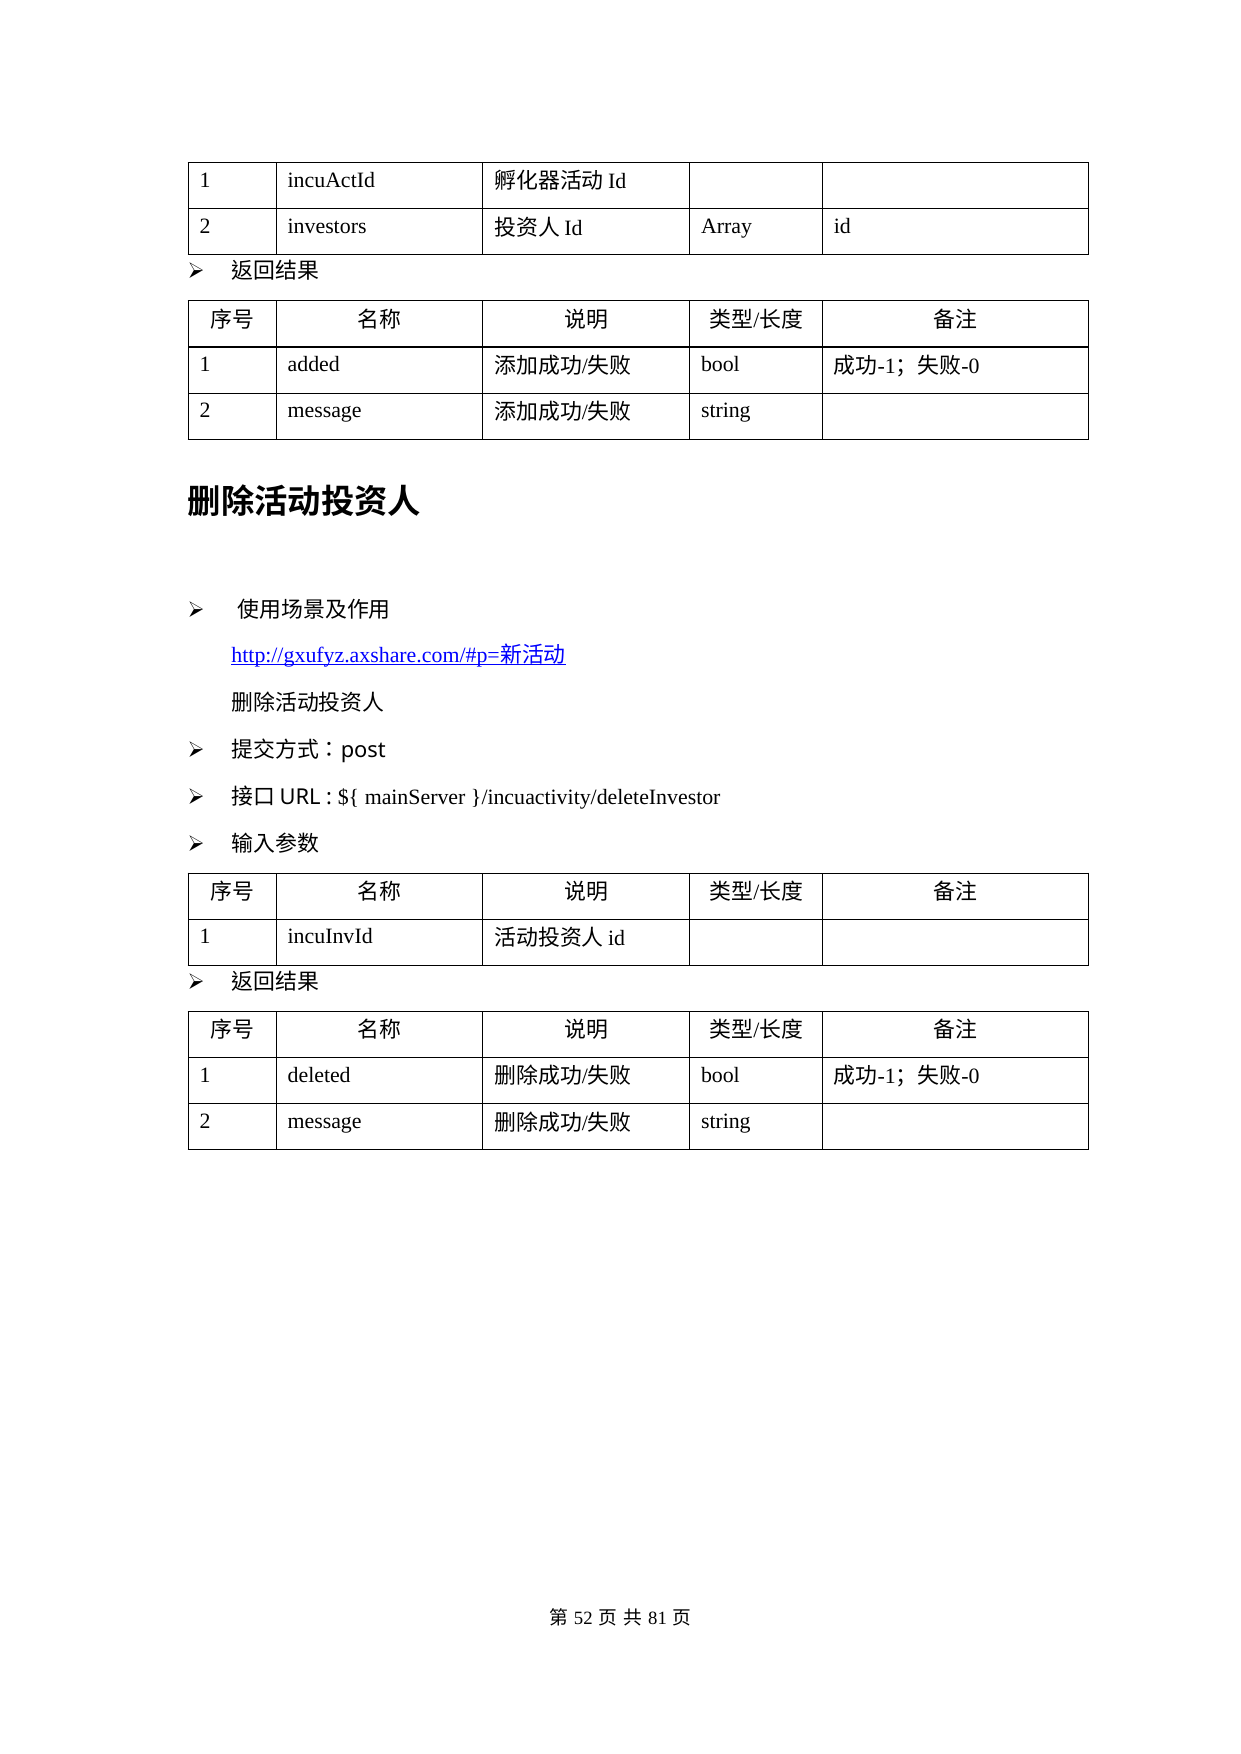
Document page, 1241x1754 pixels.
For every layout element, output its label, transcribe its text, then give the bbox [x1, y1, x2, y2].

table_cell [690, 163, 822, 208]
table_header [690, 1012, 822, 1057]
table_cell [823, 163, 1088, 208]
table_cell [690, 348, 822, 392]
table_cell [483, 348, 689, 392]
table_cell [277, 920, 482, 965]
list 使用场景及作用 [187, 594, 1053, 626]
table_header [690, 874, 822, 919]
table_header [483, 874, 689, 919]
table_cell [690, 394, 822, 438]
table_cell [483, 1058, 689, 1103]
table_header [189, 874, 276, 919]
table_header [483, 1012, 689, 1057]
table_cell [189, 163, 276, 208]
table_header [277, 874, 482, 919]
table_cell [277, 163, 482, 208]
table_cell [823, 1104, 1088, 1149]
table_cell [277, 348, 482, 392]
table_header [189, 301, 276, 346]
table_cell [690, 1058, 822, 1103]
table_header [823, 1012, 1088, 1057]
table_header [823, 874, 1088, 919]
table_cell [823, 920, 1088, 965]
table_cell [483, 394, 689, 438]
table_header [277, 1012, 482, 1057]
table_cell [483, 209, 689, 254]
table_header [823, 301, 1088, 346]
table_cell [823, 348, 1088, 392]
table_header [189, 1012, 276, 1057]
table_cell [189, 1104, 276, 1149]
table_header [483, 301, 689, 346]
list 返回结果 [187, 966, 1053, 998]
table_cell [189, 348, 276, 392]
list 提交方式：post [187, 733, 1053, 765]
subtitle 删除活动投资人 [187, 467, 1053, 532]
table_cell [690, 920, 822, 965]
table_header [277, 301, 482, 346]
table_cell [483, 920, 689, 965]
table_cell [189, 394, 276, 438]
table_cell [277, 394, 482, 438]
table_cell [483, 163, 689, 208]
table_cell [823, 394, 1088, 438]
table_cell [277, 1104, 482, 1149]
list 输入参数 [187, 827, 1053, 860]
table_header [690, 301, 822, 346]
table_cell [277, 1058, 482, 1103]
list 返回结果 [187, 255, 1053, 288]
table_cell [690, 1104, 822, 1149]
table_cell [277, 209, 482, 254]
text 删除活动投资人 [187, 684, 1053, 717]
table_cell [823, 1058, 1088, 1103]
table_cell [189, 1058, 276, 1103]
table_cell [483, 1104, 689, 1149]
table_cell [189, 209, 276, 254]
list 接口URL : ${ mainServer }/incuactivity/deleteInvestor [187, 780, 1053, 812]
text http://gxufyz.axshare.com/#p=新活动 [187, 639, 1053, 671]
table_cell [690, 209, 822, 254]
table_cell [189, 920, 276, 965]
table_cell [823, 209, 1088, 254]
